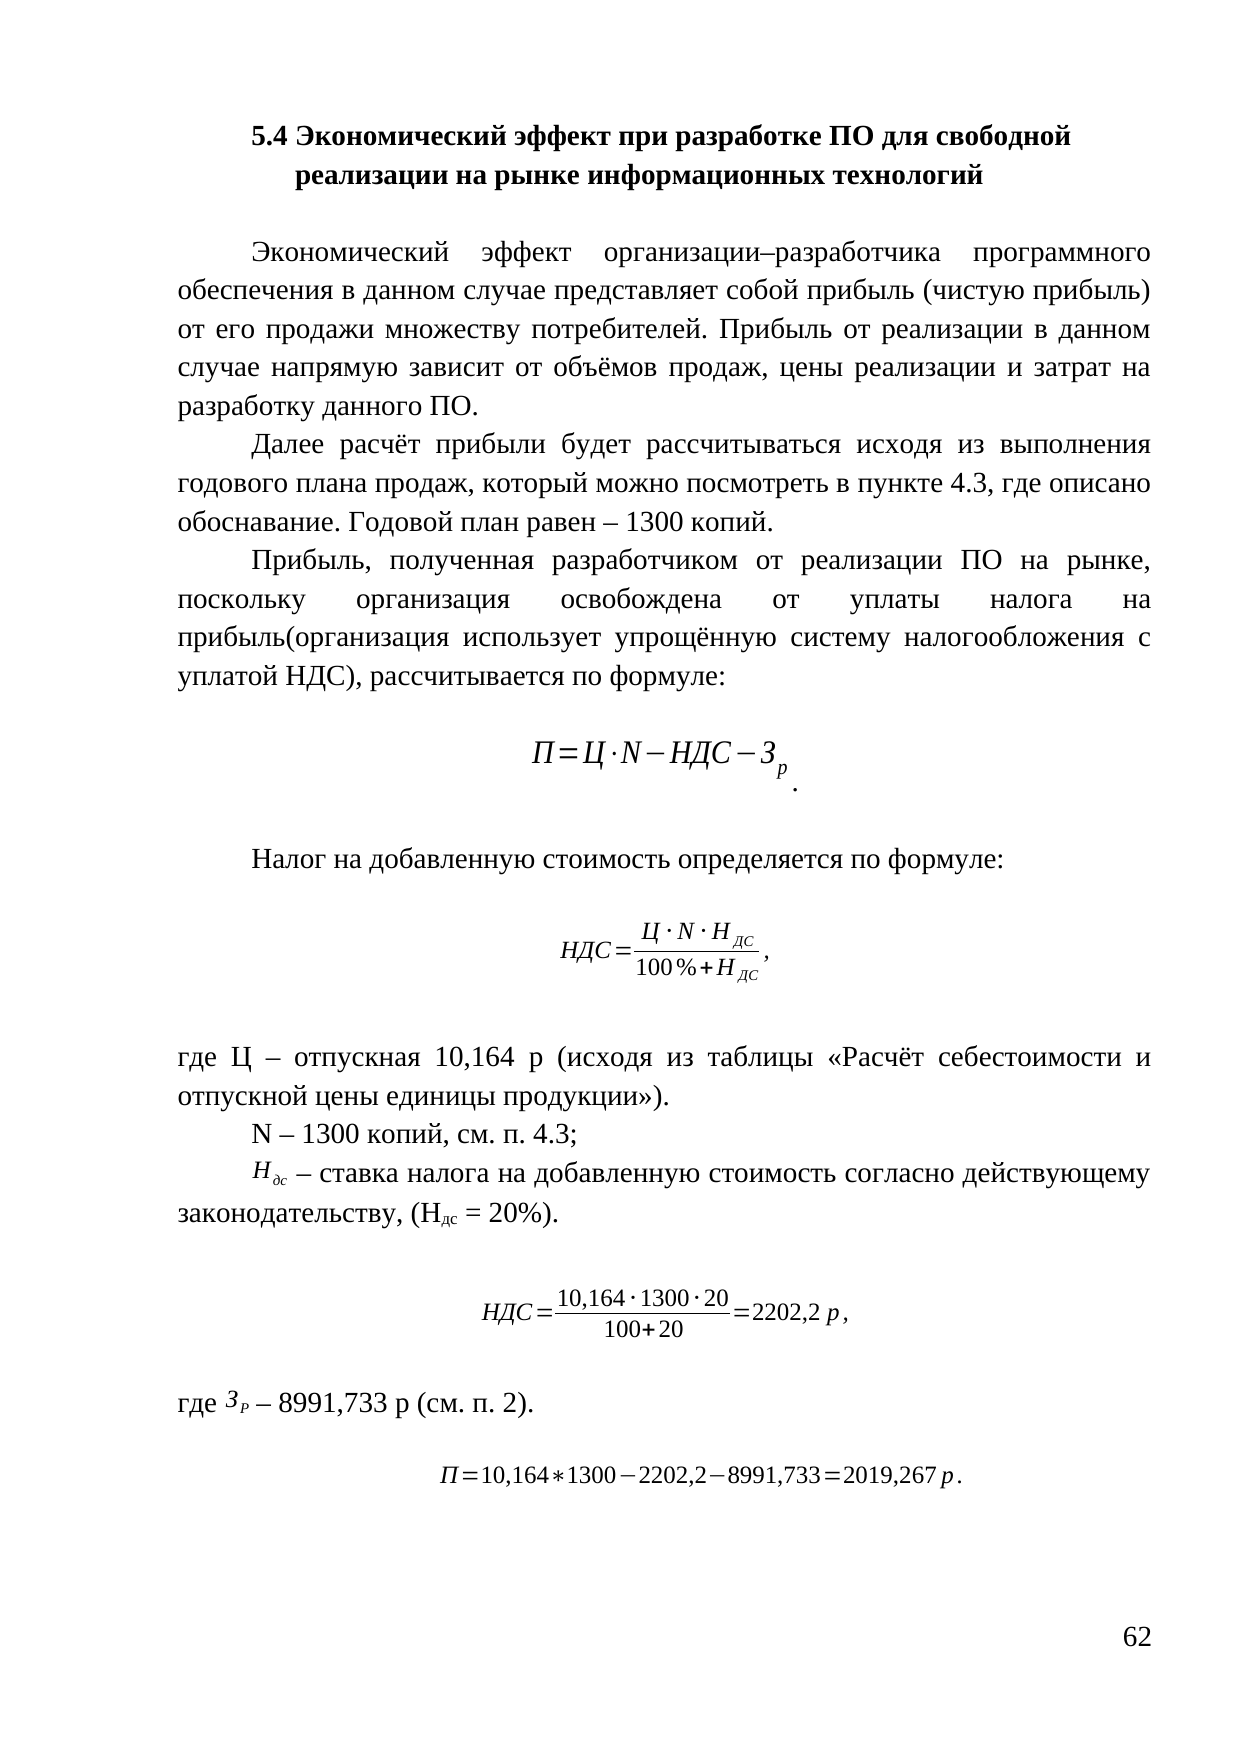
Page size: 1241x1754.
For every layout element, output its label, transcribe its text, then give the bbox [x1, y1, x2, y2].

text . [177, 735, 1152, 797]
text Далее расчёт прибыли будет рассчитываться исходя из выполнения годового плана продаж, который можно посмотреть в пункте 4.3, где описано обоснавание. Годовой план равен – 1300 копий. [177, 427, 1152, 537]
text где Ц – отпускная 10,164 р (исходя из таблицы «Расчёт себестоимости и отпускной цены единицы продукции»). [177, 1039, 1152, 1112]
text Прибыль, полученная разработчиком от реализации ПО на рынке, поскольку организация освобождена от уплаты налога на прибыль(организация использует упрощённую систему налогообложения с уплатой НДС), рассчитывается по формуле: [177, 542, 1152, 691]
text N – 1300 копий, см. п. 4.3; [177, 1117, 1152, 1150]
text где – 8991,733 р (см. п. 2). [177, 1385, 1152, 1418]
text – ставка налога на добавленную стоимость согласно действующему законодательству, (Ндс = 20%). [177, 1155, 1152, 1228]
text Налог на добавленную стоимость определяется по формуле: [177, 841, 1152, 874]
text Экономический эффект организации–разработчика программного обеспечения в данном случае представляет собой прибыль (чистую прибыль) от его продажи множеству потребителей. Прибыль от реализации в данном случае напрямую зависит от объёмов продаж, цены реализации и затрат на разработку данного ПО. [177, 234, 1152, 422]
text 5.4 Экономический эффект при разработке ПО для свободной [177, 118, 1152, 152]
text реализации на рынке информационных технологий [177, 157, 1152, 190]
